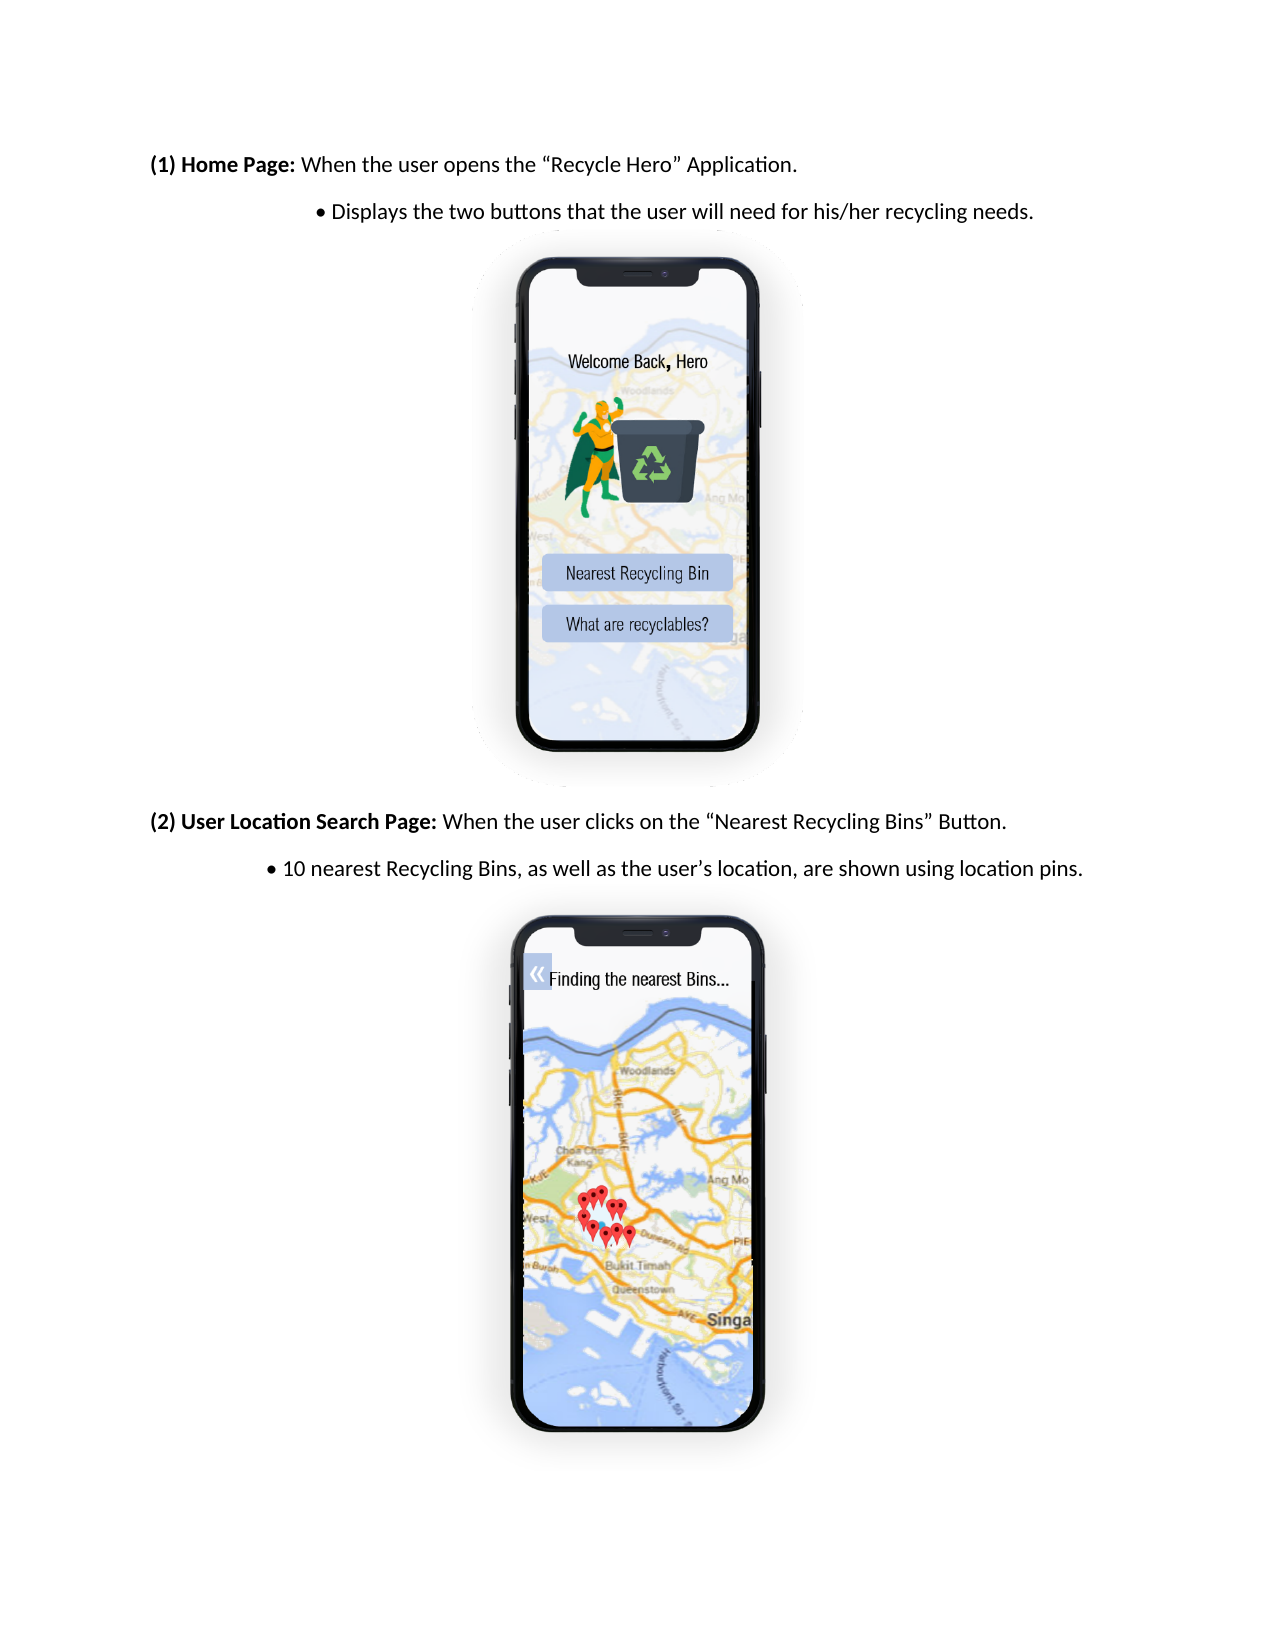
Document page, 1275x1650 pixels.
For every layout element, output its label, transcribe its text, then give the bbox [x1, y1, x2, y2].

text (1) Home Page: When the user opens the “Recycle Hero” Application. [150, 150, 1125, 178]
picture [357, 227, 918, 789]
picture [344, 884, 931, 1471]
text (2) User Location Search Page: When the user clicks on the “Nearest Recycling Bins” Button. [150, 807, 1125, 835]
